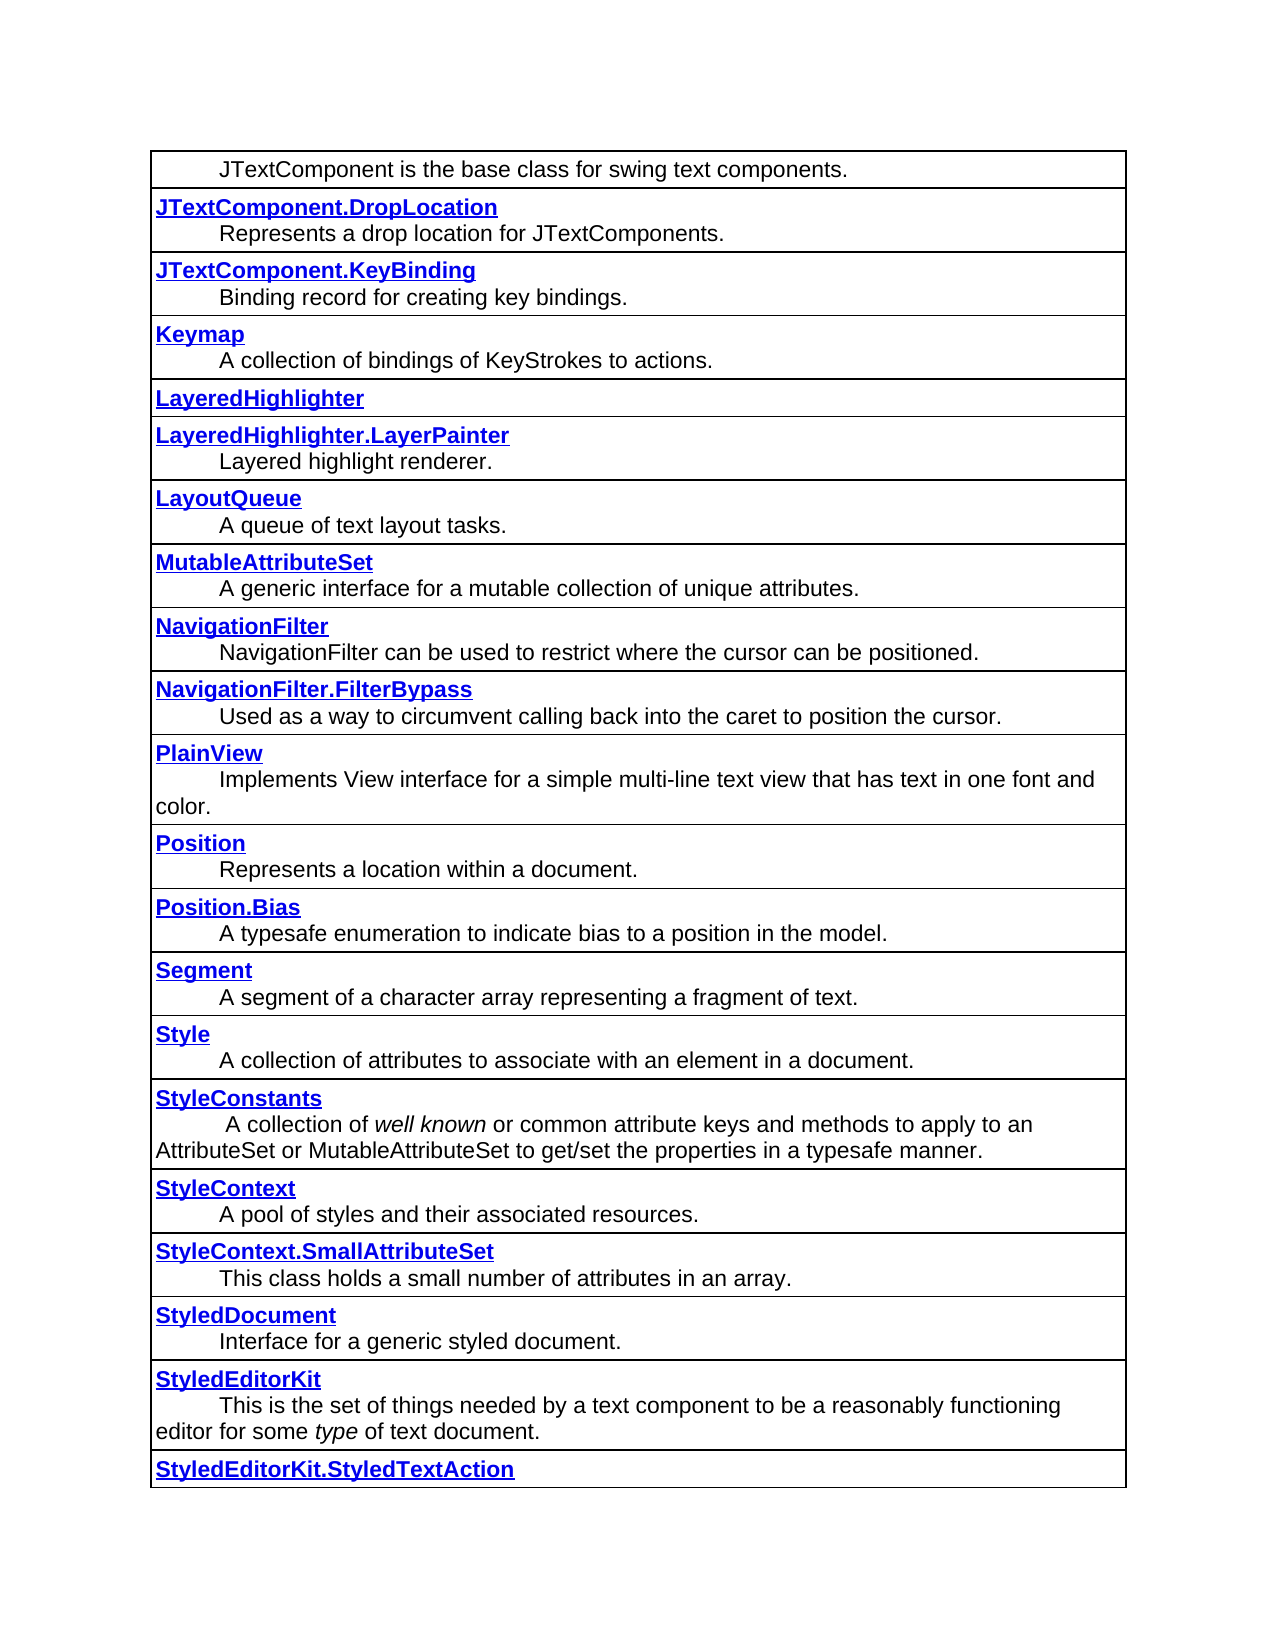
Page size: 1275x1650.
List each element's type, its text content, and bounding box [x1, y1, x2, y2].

table_cell LayoutQueue A queue of text layout tasks. [152, 481, 1125, 543]
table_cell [152, 152, 1125, 187]
table_cell NavigationFilter NavigationFilter can be used to restrict where the cursor can be positioned. [152, 608, 1125, 670]
table_cell LayeredHighlighter [152, 380, 1125, 416]
table_cell Style A collection of attributes to associate with an element in a document. [152, 1016, 1125, 1078]
table_cell StyledEditorKit This is the set of things needed by a text component to be a reasonably functioning editor for some type of text document. [152, 1361, 1125, 1449]
table_cell JTextComponent.DropLocation Represents a drop location for JTextComponents. [152, 189, 1125, 251]
table_cell Keymap A collection of bindings of KeyStrokes to actions. [152, 316, 1125, 378]
table_cell StyleContext.SmallAttributeSet This class holds a small number of attributes in an array. [152, 1234, 1125, 1296]
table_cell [152, 1451, 1125, 1487]
table_cell StyleContext A pool of styles and their associated resources. [152, 1170, 1125, 1232]
table_cell Segment A segment of a character array representing a fragment of text. [152, 953, 1125, 1015]
table_cell LayeredHighlighter.LayerPainter Layered highlight renderer. [152, 417, 1125, 479]
table_cell MutableAttributeSet A generic interface for a mutable collection of unique attributes. [152, 545, 1125, 606]
table_cell StyledDocument Interface for a generic styled document. [152, 1297, 1125, 1359]
table_cell Position.Bias A typesafe enumeration to indicate bias to a position in the model. [152, 889, 1125, 951]
table_cell NavigationFilter.FilterBypass Used as a way to circumvent calling back into the caret to position the cursor. [152, 672, 1125, 734]
table_cell Position Represents a location within a document. [152, 825, 1125, 887]
table_cell PlainView Implements View interface for a simple multi-line text view that has text in one font and color. [152, 735, 1125, 824]
table_cell StyleConstants A collection of well known or common attribute keys and methods to apply to an AttributeSet or MutableAttributeSet to get/set the properties in a typesafe manner. [152, 1080, 1125, 1168]
table_cell JTextComponent.KeyBinding Binding record for creating key bindings. [152, 253, 1125, 314]
